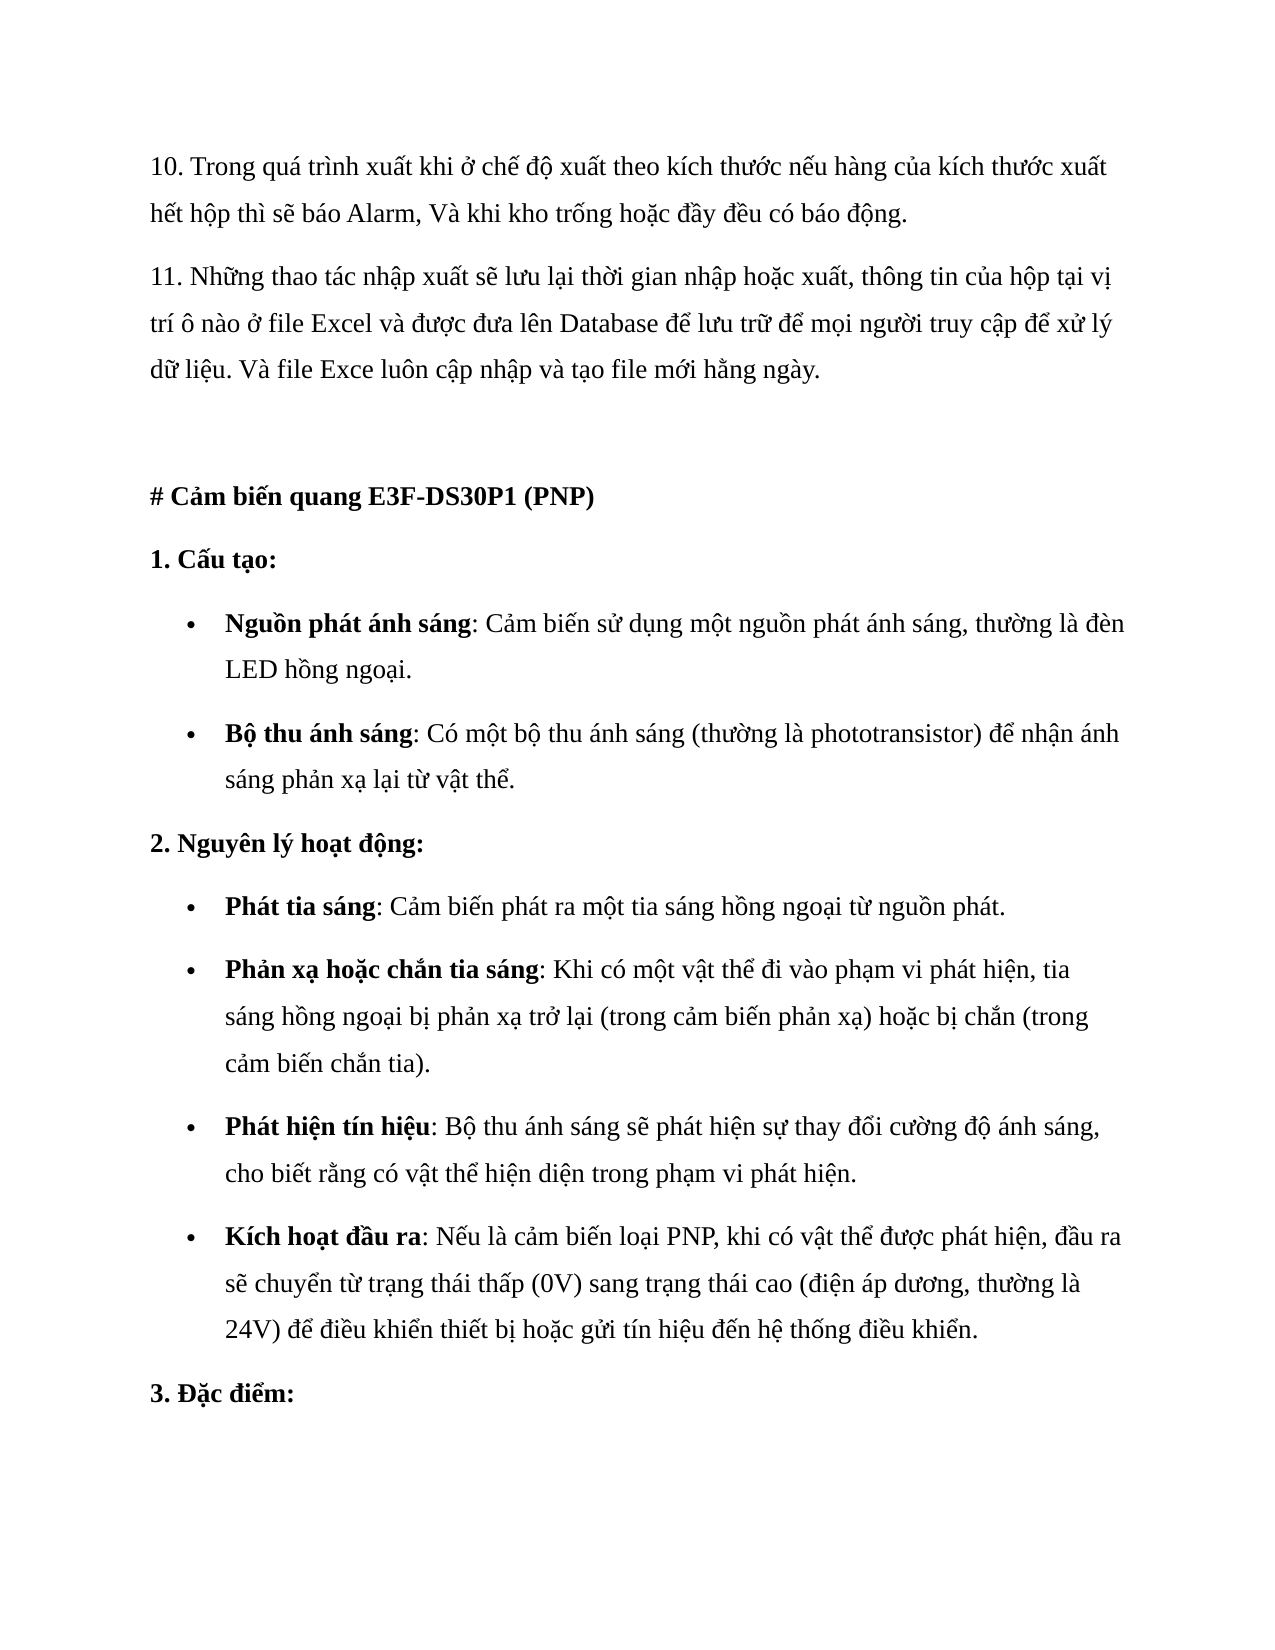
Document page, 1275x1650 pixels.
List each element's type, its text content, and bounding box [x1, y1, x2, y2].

text 2. Nguyên lý hoạt động: [150, 827, 1125, 858]
list Phát hiện tín hiệu: Bộ thu ánh sáng sẽ phát hiện sự thay đổi cường độ ánh sáng, cho biết rằng có vật thể hiện diện trong phạm vi phát hiện. [187, 1110, 1125, 1188]
text 11. Những thao tác nhập xuất sẽ lưu lại thời gian nhập hoặc xuất, thông tin của hộp tại vị trí ô nào ở file Excel và được đưa lên Database để lưu trữ để mọi người truy cập để xử lý dữ liệu. Và file Exce luôn cập nhập và tạo file mới hằng ngày. [150, 260, 1125, 384]
list Bộ thu ánh sáng: Có một bộ thu ánh sáng (thường là phototransistor) để nhận ánh sáng phản xạ lại từ vật thể. [187, 717, 1125, 794]
list Phát tia sáng: Cảm biến phát ra một tia sáng hồng ngoại từ nguồn phát. [187, 890, 1125, 921]
list Nguồn phát ánh sáng: Cảm biến sử dụng một nguồn phát ánh sáng, thường là đèn LED hồng ngoại. [187, 607, 1125, 684]
text # Cảm biến quang E3F-DS30P1 (PNP) [150, 480, 1125, 511]
list Kích hoạt đầu ra: Nếu là cảm biến loại PNP, khi có vật thể được phát hiện, đầu ra sẽ chuyển từ trạng thái thấp (0V) sang trạng thái cao (điện áp dương, thường là 24V) để điều khiển thiết bị hoặc gửi tín hiệu đến hệ thống điều khiển. [187, 1220, 1125, 1344]
list Phản xạ hoặc chắn tia sáng: Khi có một vật thể đi vào phạm vi phát hiện, tia sáng hồng ngoại bị phản xạ trở lại (trong cảm biến phản xạ) hoặc bị chắn (trong cảm biến chắn tia). [187, 953, 1125, 1078]
text 1. Cấu tạo: [150, 543, 1125, 574]
text 10. Trong quá trình xuất khi ở chế độ xuất theo kích thước nếu hàng của kích thước xuất hết hộp thì sẽ báo Alarm, Và khi kho trống hoặc đầy đều có báo động. [150, 150, 1125, 228]
text 3. Đặc điểm: [150, 1377, 1125, 1408]
